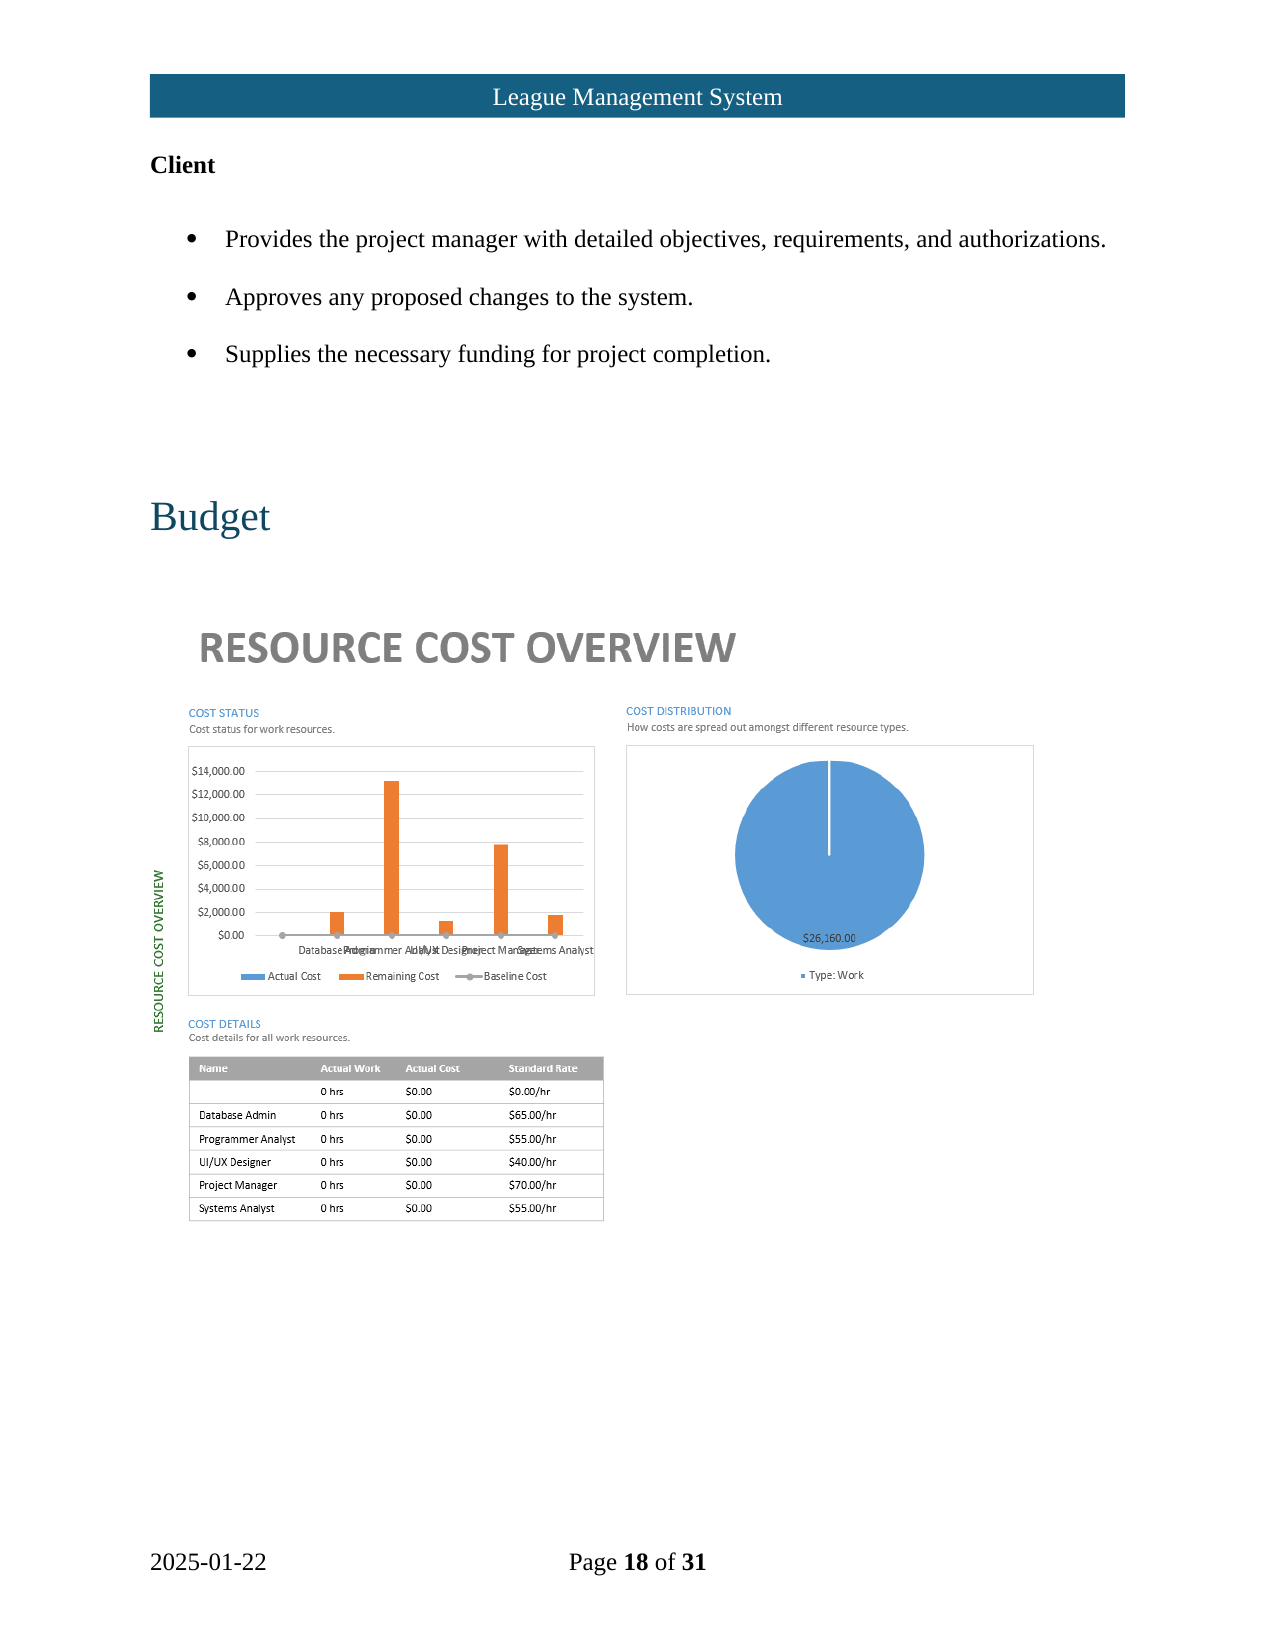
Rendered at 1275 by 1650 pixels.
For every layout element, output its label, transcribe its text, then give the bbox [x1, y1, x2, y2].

list Supplies the necessary funding for project completion. [187, 339, 1125, 425]
subtitle Budget [150, 492, 1125, 539]
text Client [150, 150, 1125, 179]
list Provides the project manager with detailed objectives, requirements, and authorizations. [187, 224, 1125, 253]
picture [150, 595, 1125, 1260]
list Approves any proposed changes to the system. [187, 282, 1125, 310]
